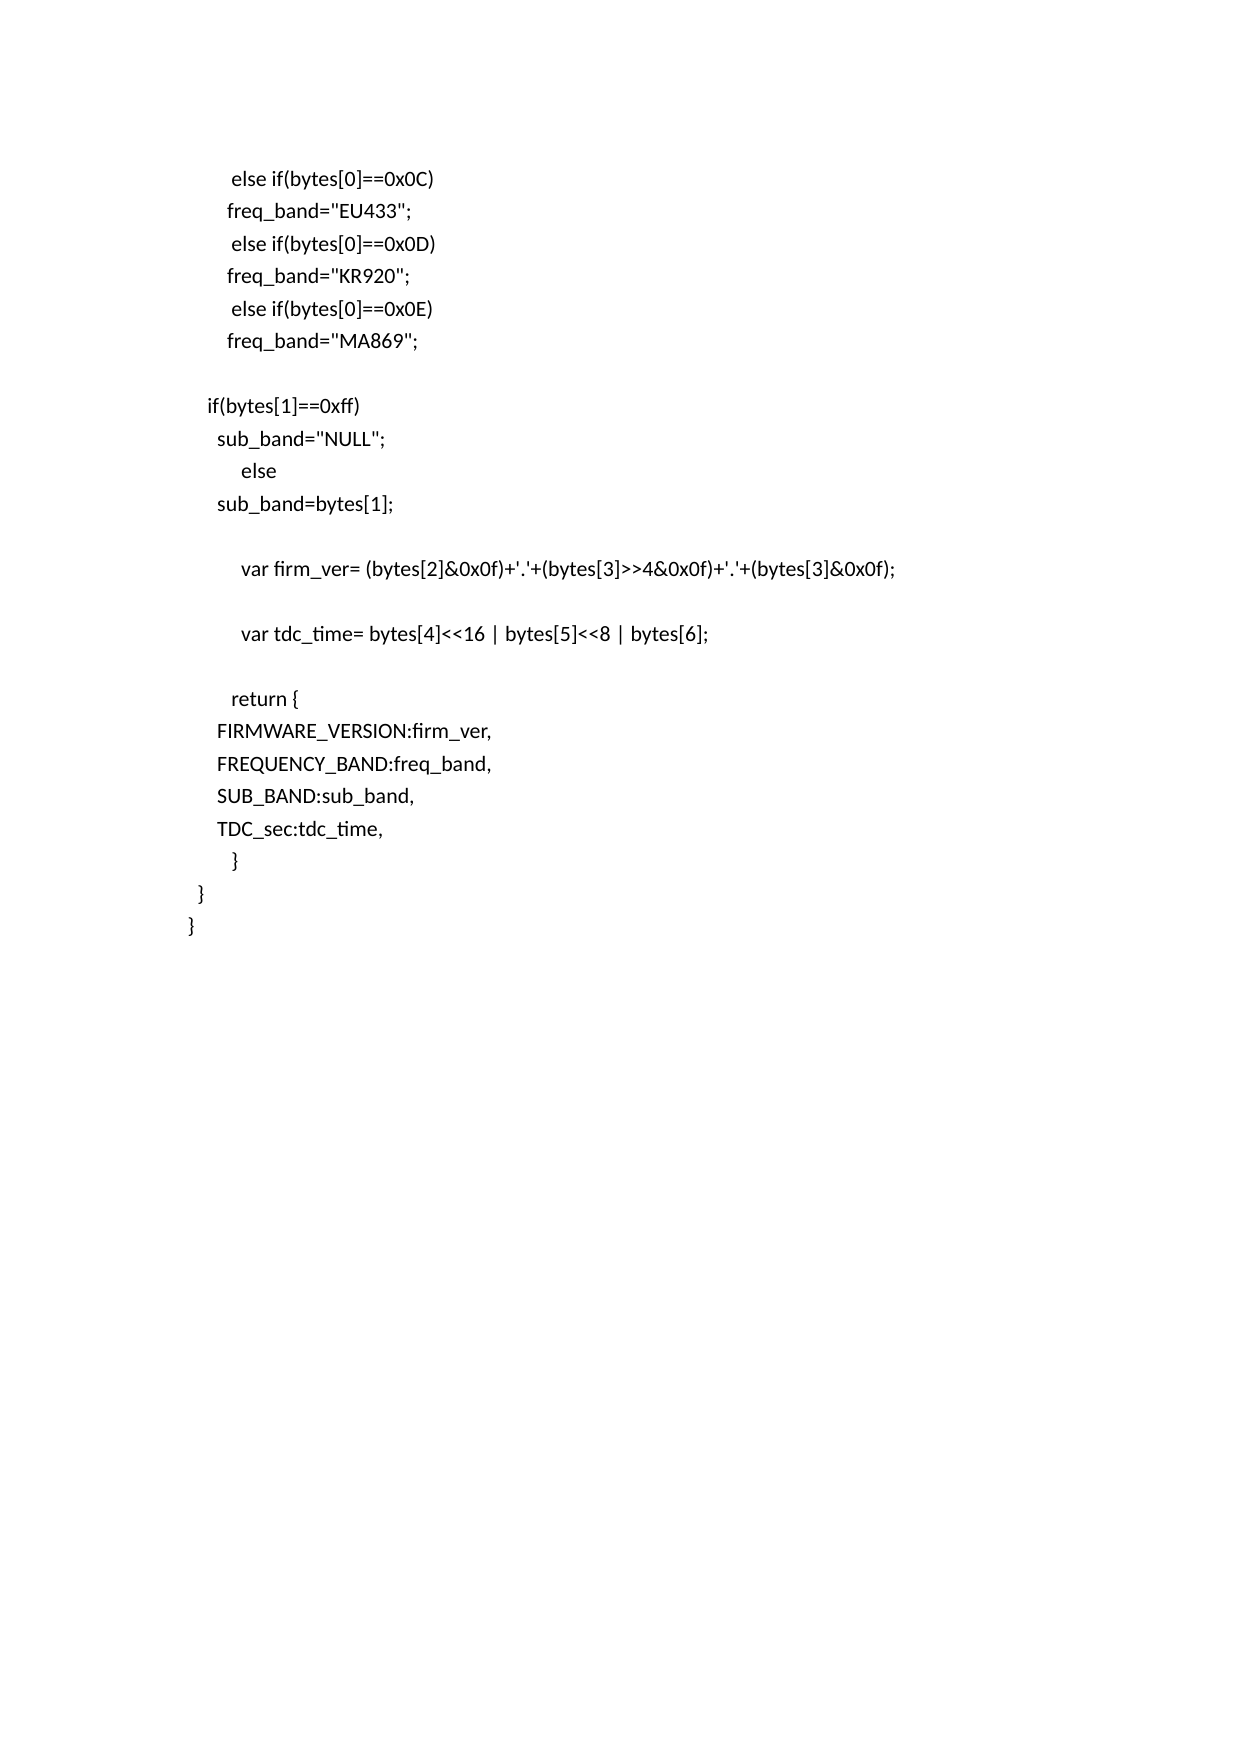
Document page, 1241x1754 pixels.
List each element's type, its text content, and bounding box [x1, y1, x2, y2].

text } [187, 877, 1053, 909]
text var firm_ver= (bytes[2]&0x0f)+'.'+(bytes[3]>>4&0x0f)+'.'+(bytes[3]&0x0f); [187, 552, 1053, 584]
text sub_band="NULL"; [187, 422, 1053, 454]
text } [187, 909, 1053, 942]
text TDC_sec:tdc_time, [187, 812, 1053, 844]
text else if(bytes[0]==0x0D) [187, 227, 1053, 259]
text return { [187, 682, 1053, 714]
text else if(bytes[0]==0x0C) [187, 162, 1053, 194]
text var tdc_time= bytes[4]<<16 | bytes[5]<<8 | bytes[6]; [187, 617, 1053, 649]
text freq_band="KR920"; [187, 259, 1053, 292]
text else [187, 454, 1053, 487]
text else if(bytes[0]==0x0E) [187, 292, 1053, 324]
text } [187, 844, 1053, 877]
text SUB_BAND:sub_band, [187, 779, 1053, 812]
text freq_band="EU433"; [187, 194, 1053, 227]
text FREQUENCY_BAND:freq_band, [187, 747, 1053, 779]
text freq_band="MA869"; [187, 324, 1053, 357]
text if(bytes[1]==0xff) [187, 389, 1053, 422]
text sub_band=bytes[1]; [187, 487, 1053, 519]
text FIRMWARE_VERSION:firm_ver, [187, 714, 1053, 747]
